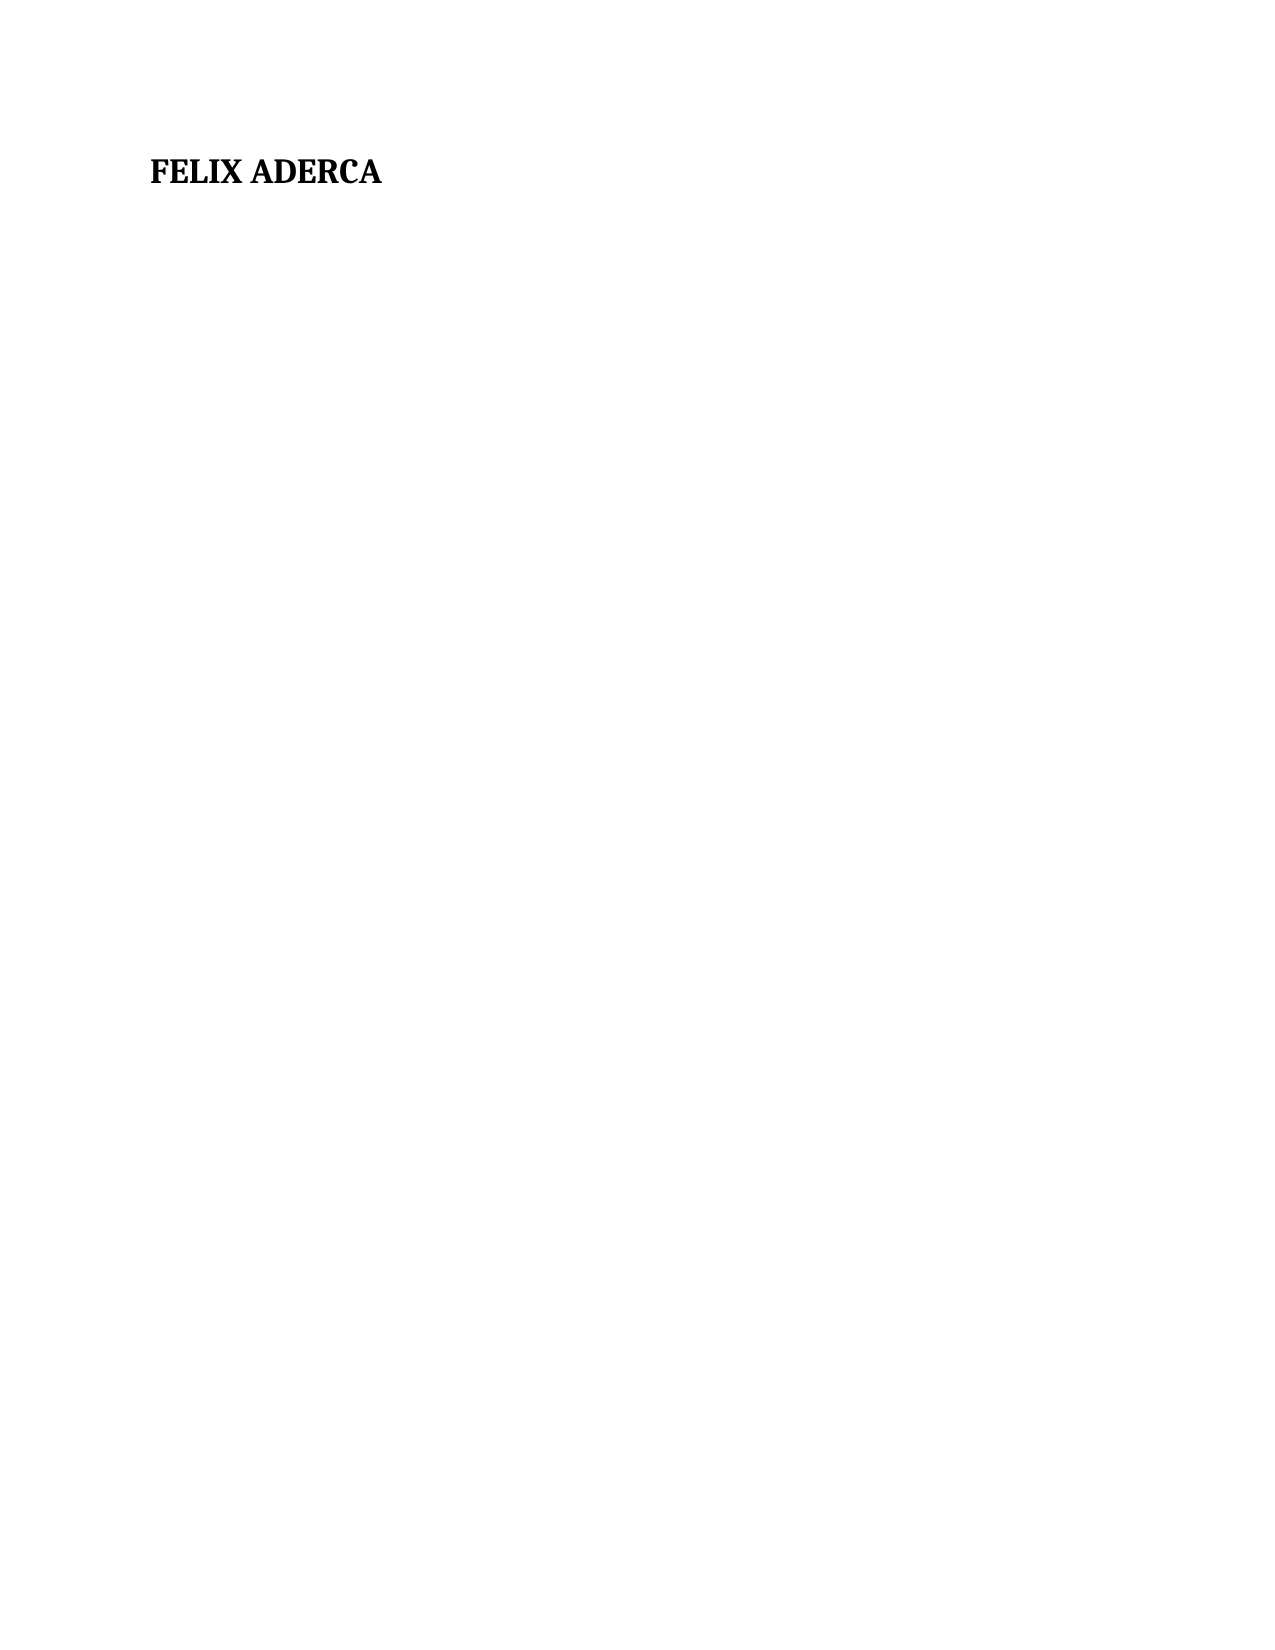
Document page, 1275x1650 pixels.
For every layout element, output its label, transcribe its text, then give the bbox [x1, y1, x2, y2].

subtitle FELIX ADERCA [150, 150, 1125, 192]
